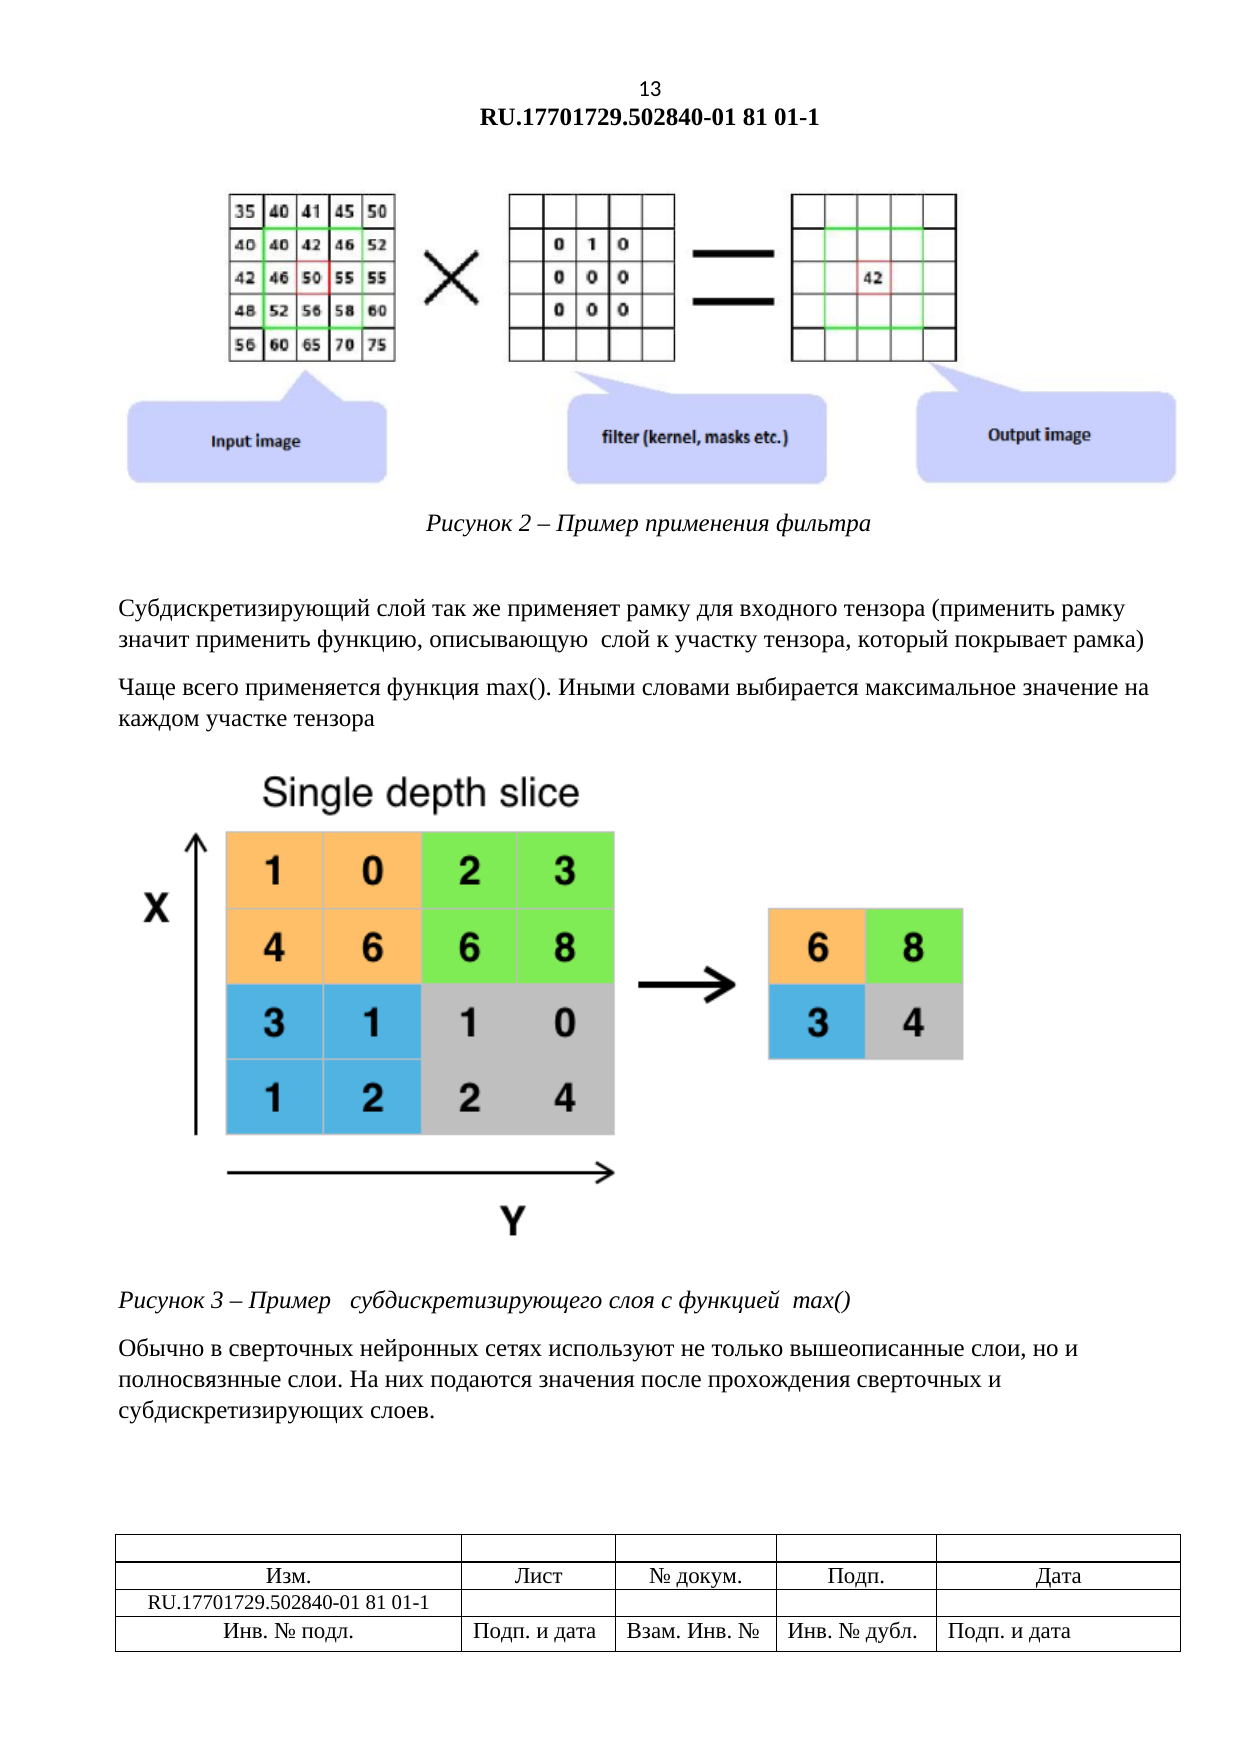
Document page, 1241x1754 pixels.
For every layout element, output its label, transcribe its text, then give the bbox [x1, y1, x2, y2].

picture [118, 750, 1009, 1267]
text Чаще всего применяется функция max(). Иными словами выбирается максимальное значение на каждом участке тензора [118, 672, 1181, 731]
text Субдискретизирующий слой так же применяет рамку для входного тензора (применить рамку значит применить функцию, описывающую слой к участку тензора, который покрывает рамка) [118, 593, 1181, 653]
text Рисунок 3 – Пример субдискретизирующего слоя с функцией max() [118, 1286, 1181, 1314]
text Рисунок 2 – Пример применения фильтра [118, 508, 1181, 537]
picture [118, 158, 1182, 490]
text Обычно в сверточных нейронных сетях используют не только вышеописанные слои, но и полносвязнные слои. На них подаются значения после прохождения сверточных и субдискретизирующих слоев. [118, 1333, 1181, 1424]
